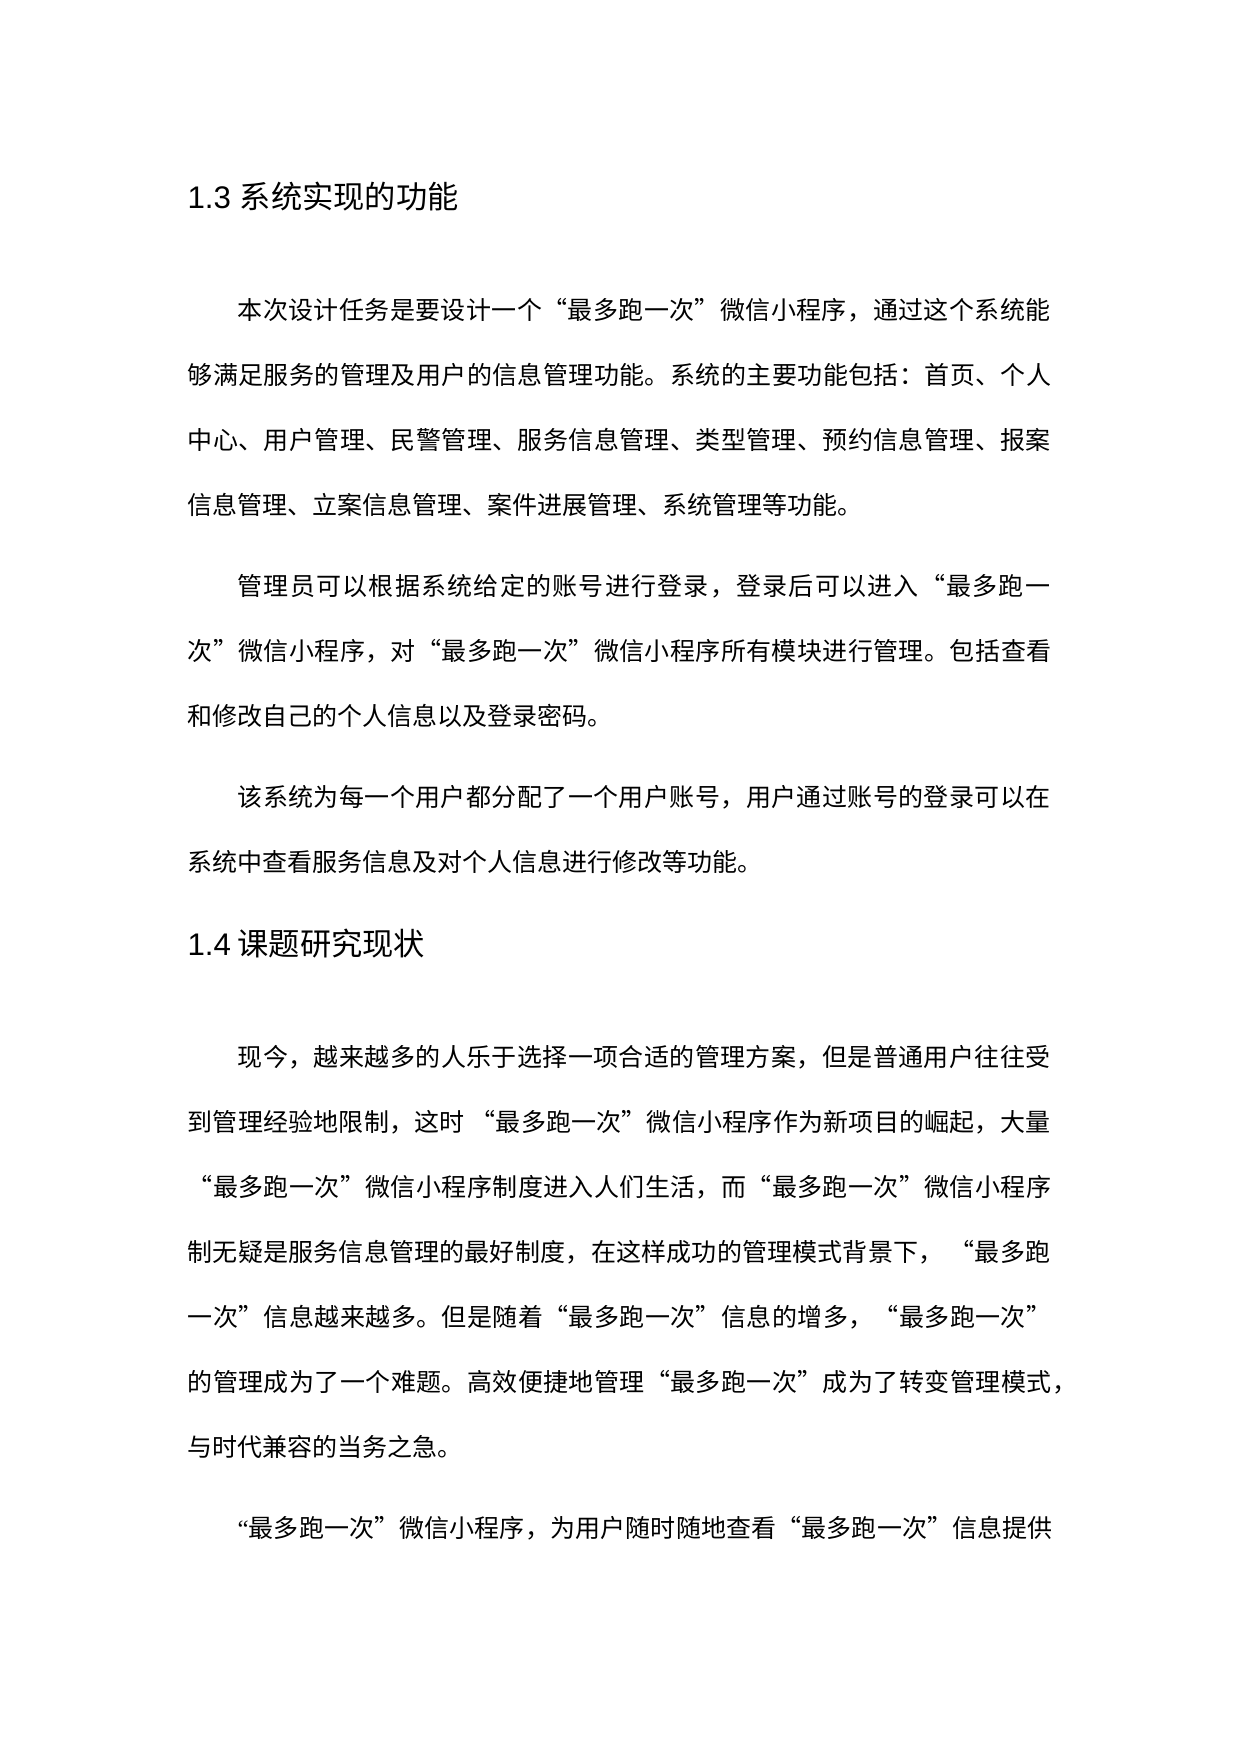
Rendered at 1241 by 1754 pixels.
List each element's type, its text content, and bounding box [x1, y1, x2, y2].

text 现今，越来越多的人乐于选择一项合适的管理方案，但是普通用户往往受到管理经验地限制，这时 “最多跑一次”微信小程序作为新项目的崛起，大量“最多跑一次”微信小程序制度进入人们生活，而“最多跑一次”微信小程序制无疑是服务信息管理的最好制度，在这样成功的管理模式背景下， “最多跑一次”信息越来越多。但是随着“最多跑一次”信息的增多，“最多跑一次”的管理成为了一个难题。高效便捷地管理“最多跑一次”成为了转变管理模式，与时代兼容的当务之急。 [187, 1023, 1053, 1478]
text 该系统为每一个用户都分配了一个用户账号，用户通过账号的登录可以在系统中查看服务信息及对个人信息进行修改等功能。 [187, 763, 1053, 893]
text 管理员可以根据系统给定的账号进行登录，登录后可以进入“最多跑一次”微信小程序，对“最多跑一次”微信小程序所有模块进行管理。包括查看和修改自己的个人信息以及登录密码。 [187, 552, 1053, 747]
subtitle 1.3 系统实现的功能 [187, 162, 1053, 227]
text 本次设计任务是要设计一个“最多跑一次”微信小程序，通过这个系统能够满足服务的管理及用户的信息管理功能。系统的主要功能包括：首页、个人中心、用户管理、民警管理、服务信息管理、类型管理、预约信息管理、报案信息管理、立案信息管理、案件进展管理、系统管理等功能。 [187, 276, 1053, 536]
subtitle 1.4课题研究现状 [187, 909, 1053, 974]
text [187, 1494, 1053, 1559]
